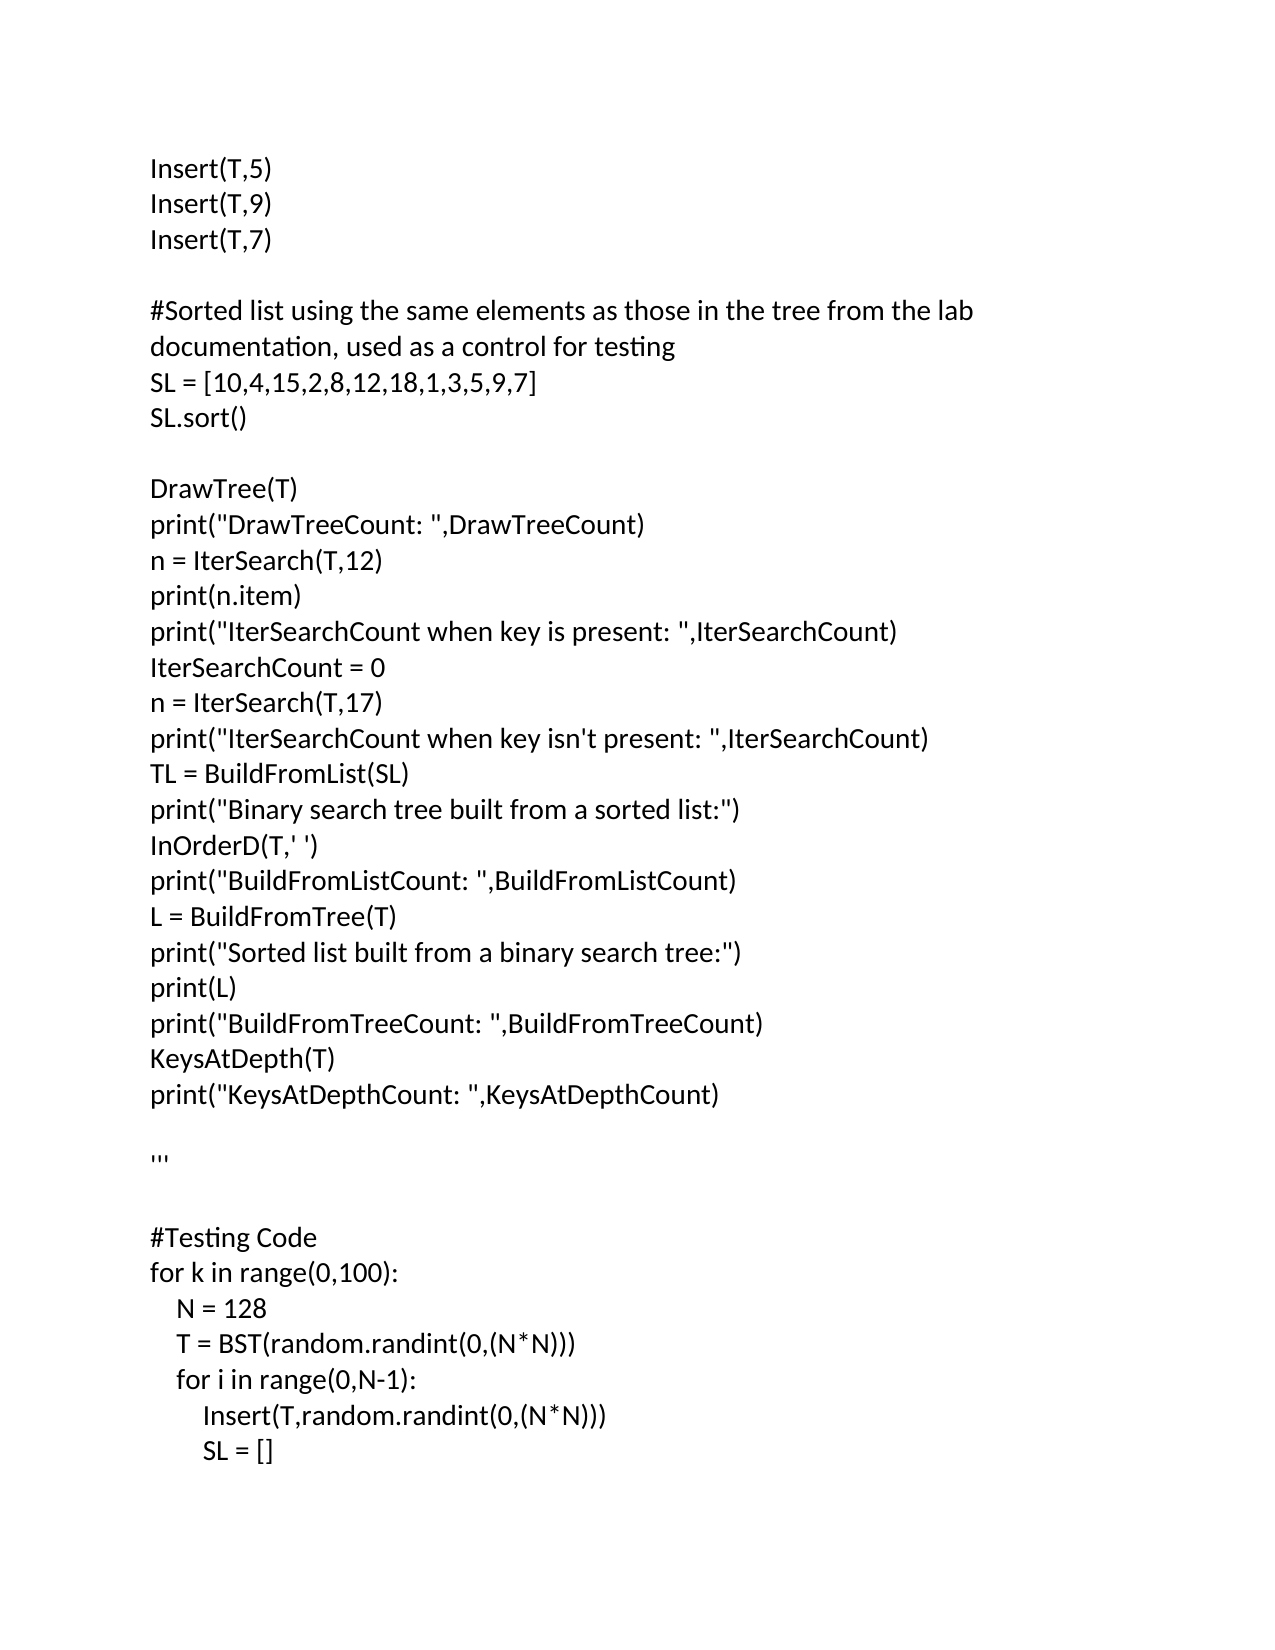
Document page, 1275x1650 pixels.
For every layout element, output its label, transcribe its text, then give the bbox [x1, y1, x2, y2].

text print("Sorted list built from a binary search tree:") [150, 934, 1125, 969]
text print("IterSearchCount when key is present: ",IterSearchCount) [150, 613, 1125, 649]
text L = BuildFromTree(T) [150, 898, 1125, 934]
text #Sorted list using the same elements as those in the tree from the lab documentation, used as a control for testing [150, 292, 1125, 364]
text for k in range(0,100): [150, 1254, 1125, 1290]
text Insert(T,random.randint(0,(N*N))) [150, 1397, 1125, 1432]
text print("DrawTreeCount: ",DrawTreeCount) [150, 506, 1125, 542]
text SL = [] [150, 1432, 1125, 1468]
text for i in range(0,N-1): [150, 1361, 1125, 1397]
text print("BuildFromTreeCount: ",BuildFromTreeCount) [150, 1005, 1125, 1041]
text Insert(T,7) [150, 221, 1125, 257]
text IterSearchCount = 0 [150, 649, 1125, 684]
text N = 128 [150, 1290, 1125, 1326]
text Insert(T,9) [150, 186, 1125, 221]
text TL = BuildFromList(SL) [150, 756, 1125, 791]
text print(L) [150, 969, 1125, 1005]
text print(n.item) [150, 577, 1125, 613]
text print("BuildFromListCount: ",BuildFromListCount) [150, 862, 1125, 898]
text #Testing Code [150, 1219, 1125, 1254]
text n = IterSearch(T,17) [150, 684, 1125, 720]
text InOrderD(T,' ') [150, 827, 1125, 862]
text Insert(T,5) [150, 150, 1125, 186]
text print("IterSearchCount when key isn't present: ",IterSearchCount) [150, 720, 1125, 756]
text n = IterSearch(T,12) [150, 542, 1125, 577]
text SL = [10,4,15,2,8,12,18,1,3,5,9,7] [150, 364, 1125, 399]
text T = BST(random.randint(0,(N*N))) [150, 1326, 1125, 1361]
text KeysAtDepth(T) [150, 1041, 1125, 1076]
text SL.sort() [150, 399, 1125, 435]
text DrawTree(T) [150, 471, 1125, 506]
text ''' [150, 1147, 1125, 1183]
text print("Binary search tree built from a sorted list:") [150, 791, 1125, 827]
text print("KeysAtDepthCount: ",KeysAtDepthCount) [150, 1076, 1125, 1112]
